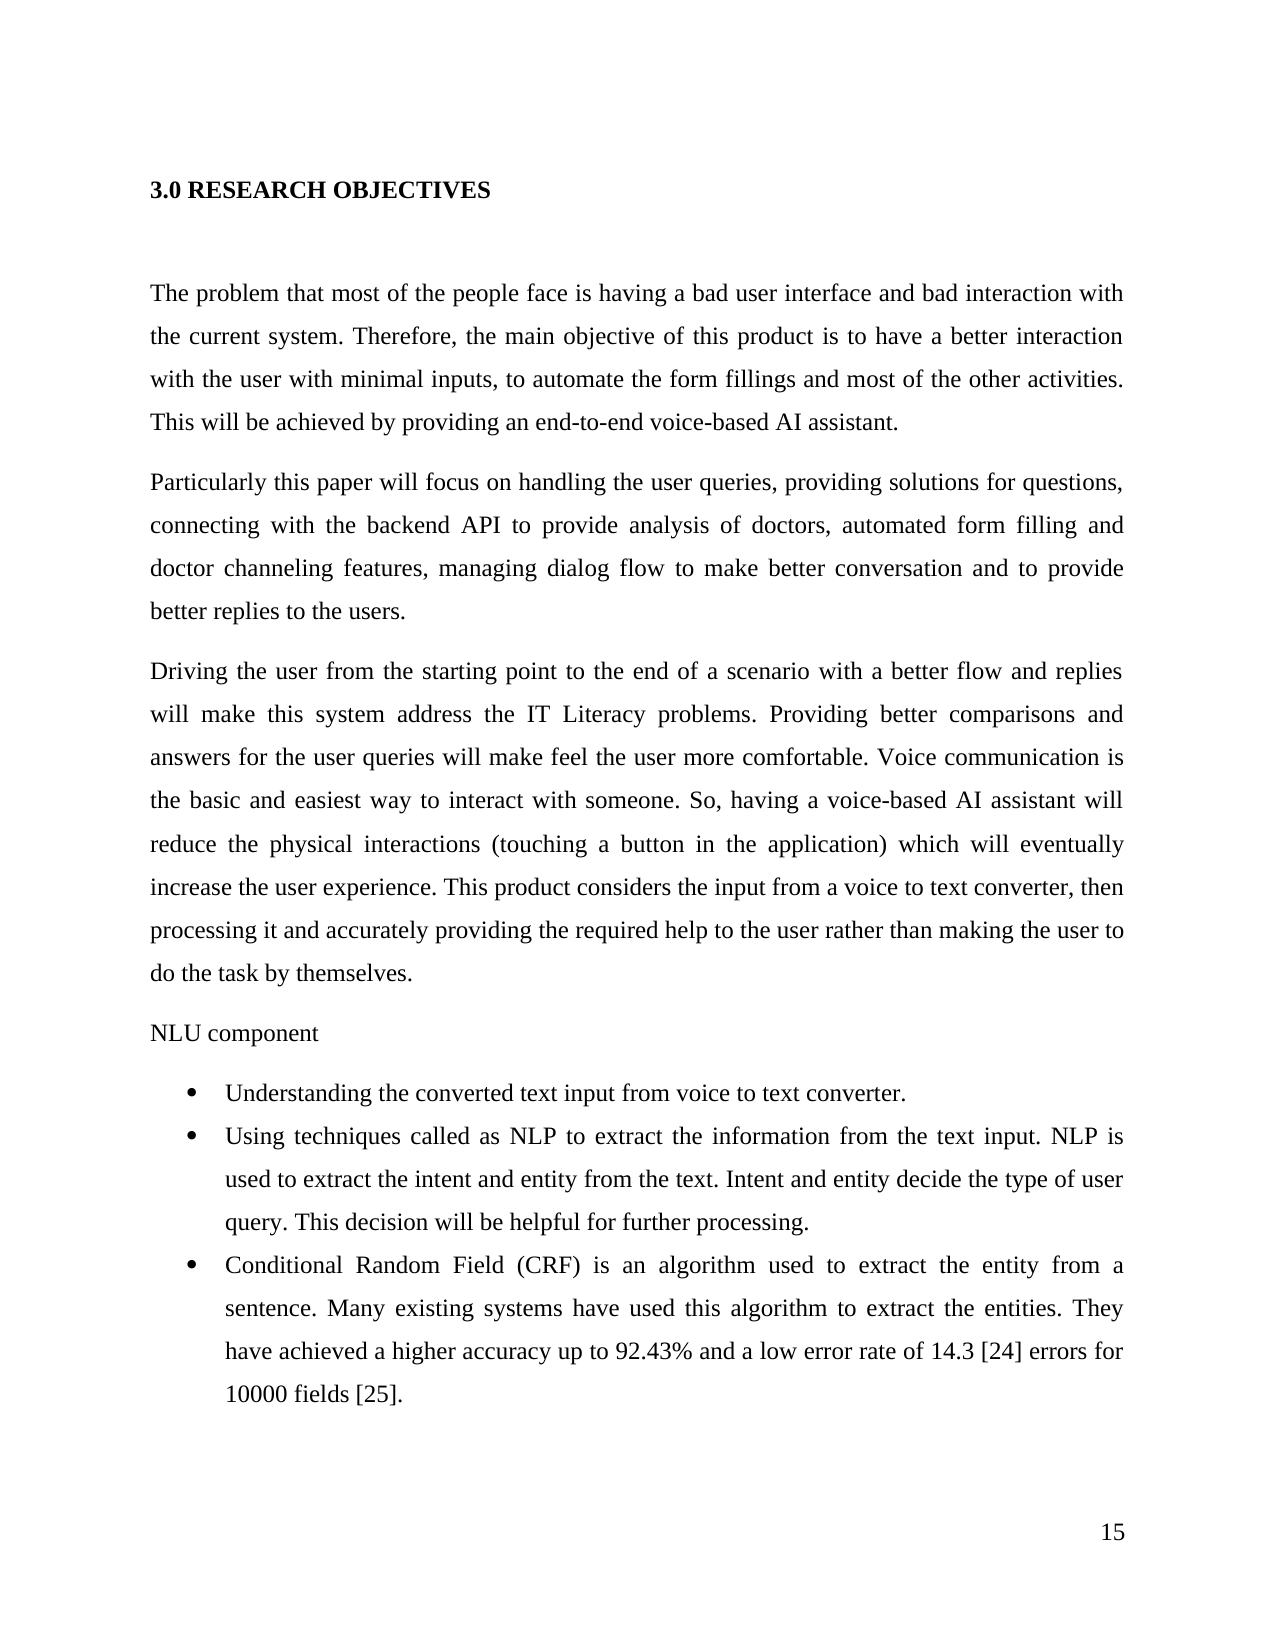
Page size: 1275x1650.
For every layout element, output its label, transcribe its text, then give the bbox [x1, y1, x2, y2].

text NLU component [150, 1018, 1125, 1047]
text Particularly this paper will focus on handling the user queries, providing solutions for questions, connecting with the backend API to provide analysis of doctors, automated form filling and doctor channeling features, managing dialog flow to make better conversation and to provide better replies to the users. [150, 467, 1125, 625]
list Conditional Random Field (CRF) is an algorithm used to extract the entity from a sentence. Many existing systems have used this algorithm to extract the entities. They have achieved a higher accuracy up to 92.43% and a low error rate of 14.3 [24] errors for 10000 fields [25]. [187, 1250, 1125, 1408]
text The problem that most of the people face is having a bad user interface and bad interaction with the current system. Therefore, the main objective of this product is to have a better interaction with the user with minimal inputs, to automate the form fillings and most of the other activities. This will be achieved by providing an end-to-end voice-based AI assistant. [150, 278, 1125, 436]
list Using techniques called as NLP to extract the information from the text input. NLP is used to extract the intent and entity from the text. Intent and entity decide the type of user query. This decision will be helpful for further processing. [187, 1121, 1125, 1236]
text Driving the user from the starting point to the end of a scenario with a better flow and replies will make this system address the IT Literacy problems. Providing better comparisons and answers for the user queries will make feel the user more comfortable. Voice communication is the basic and easiest way to interact with someone. So, having a voice-based AI assistant will reduce the physical interactions (touching a button in the application) which will eventually increase the user experience. This product considers the input from a voice to text converter, then processing it and accurately providing the required help to the user rather than making the user to do the task by themselves. [150, 656, 1125, 987]
list Understanding the converted text input from voice to text converter. [187, 1078, 1125, 1106]
subtitle 3.0 RESEARCH OBJECTIVES [150, 175, 1125, 204]
